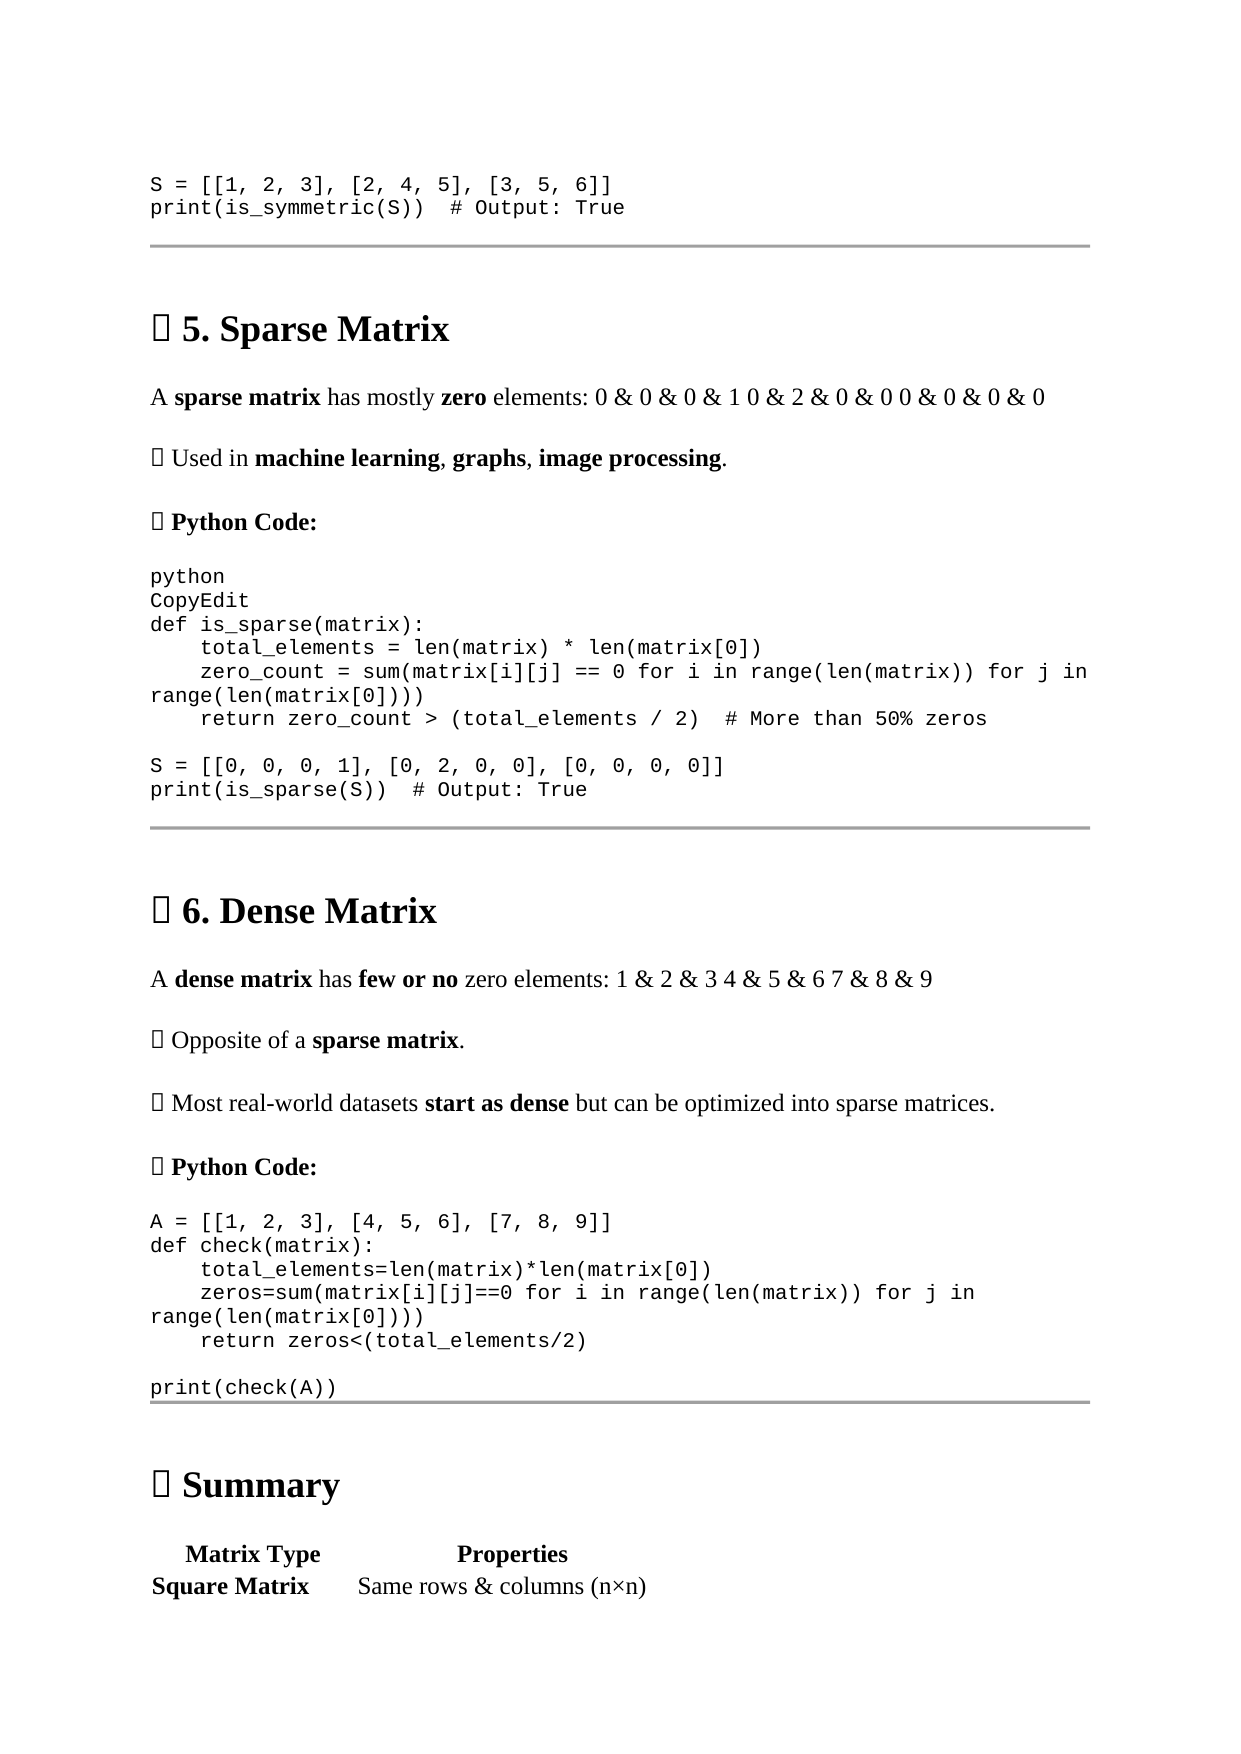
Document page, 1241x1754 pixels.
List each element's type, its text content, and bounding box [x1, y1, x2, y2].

text CopyEdit [150, 590, 1090, 614]
text 🔹 Opposite of a sparse matrix. [150, 1022, 1090, 1056]
text total_elements = len(matrix) * len(matrix[0]) [150, 637, 1090, 661]
text A sparse matrix has mostly zero elements: 0 & 0 & 0 & 1 0 & 2 & 0 & 0 0 & 0 & 0 & 0 [150, 382, 1090, 411]
text zero_count = sum(matrix[i][j] == 0 for i in range(len(matrix)) for j in range(len(matrix[0]))) [150, 661, 1090, 708]
table_header Matrix Type [150, 1538, 356, 1570]
text S = [[1, 2, 3], [2, 4, 5], [3, 5, 6]] [150, 174, 1090, 197]
text def is_sparse(matrix): [150, 614, 1090, 637]
text A = [[1, 2, 3], [4, 5, 6], [7, 8, 9]] [150, 1211, 1090, 1235]
text python [150, 566, 1090, 590]
table_header Properties [356, 1538, 669, 1570]
text 🚀 Summary [150, 1458, 1090, 1509]
text 🔹 Python Code: [150, 503, 1090, 537]
text print(is_sparse(S)) # Output: True [150, 779, 1090, 803]
text return zero_count > (total_elements / 2) # More than 50% zeros [150, 708, 1090, 732]
text 🔹 Python Code: [150, 1148, 1090, 1182]
text 🔹 Used in machine learning, graphs, image processing. [150, 440, 1090, 474]
text def check(matrix): [150, 1235, 1090, 1259]
text zeros=sum(matrix[i][j]==0 for i in range(len(matrix)) for j in range(len(matrix[0]))) [150, 1282, 1090, 1330]
text 🔹 6. Dense Matrix [150, 884, 1090, 935]
text return zeros<(total_elements/2) [150, 1330, 1090, 1353]
text print(is_symmetric(S)) # Output: True [150, 197, 1090, 221]
table_cell Same rows & columns (n×n) [356, 1570, 669, 1602]
text total_elements=len(matrix)*len(matrix[0]) [150, 1259, 1090, 1282]
text A dense matrix has few or no zero elements: 1 & 2 & 3 4 & 5 & 6 7 & 8 & 9 [150, 964, 1090, 993]
table_cell Square Matrix [150, 1570, 356, 1602]
text 🔹 5. Sparse Matrix [150, 302, 1090, 353]
text 🔹 Most real-world datasets start as dense but can be optimized into sparse matrices. [150, 1085, 1090, 1119]
text print(check(A)) [150, 1377, 1090, 1400]
text S = [[0, 0, 0, 1], [0, 2, 0, 0], [0, 0, 0, 0]] [150, 756, 1090, 779]
